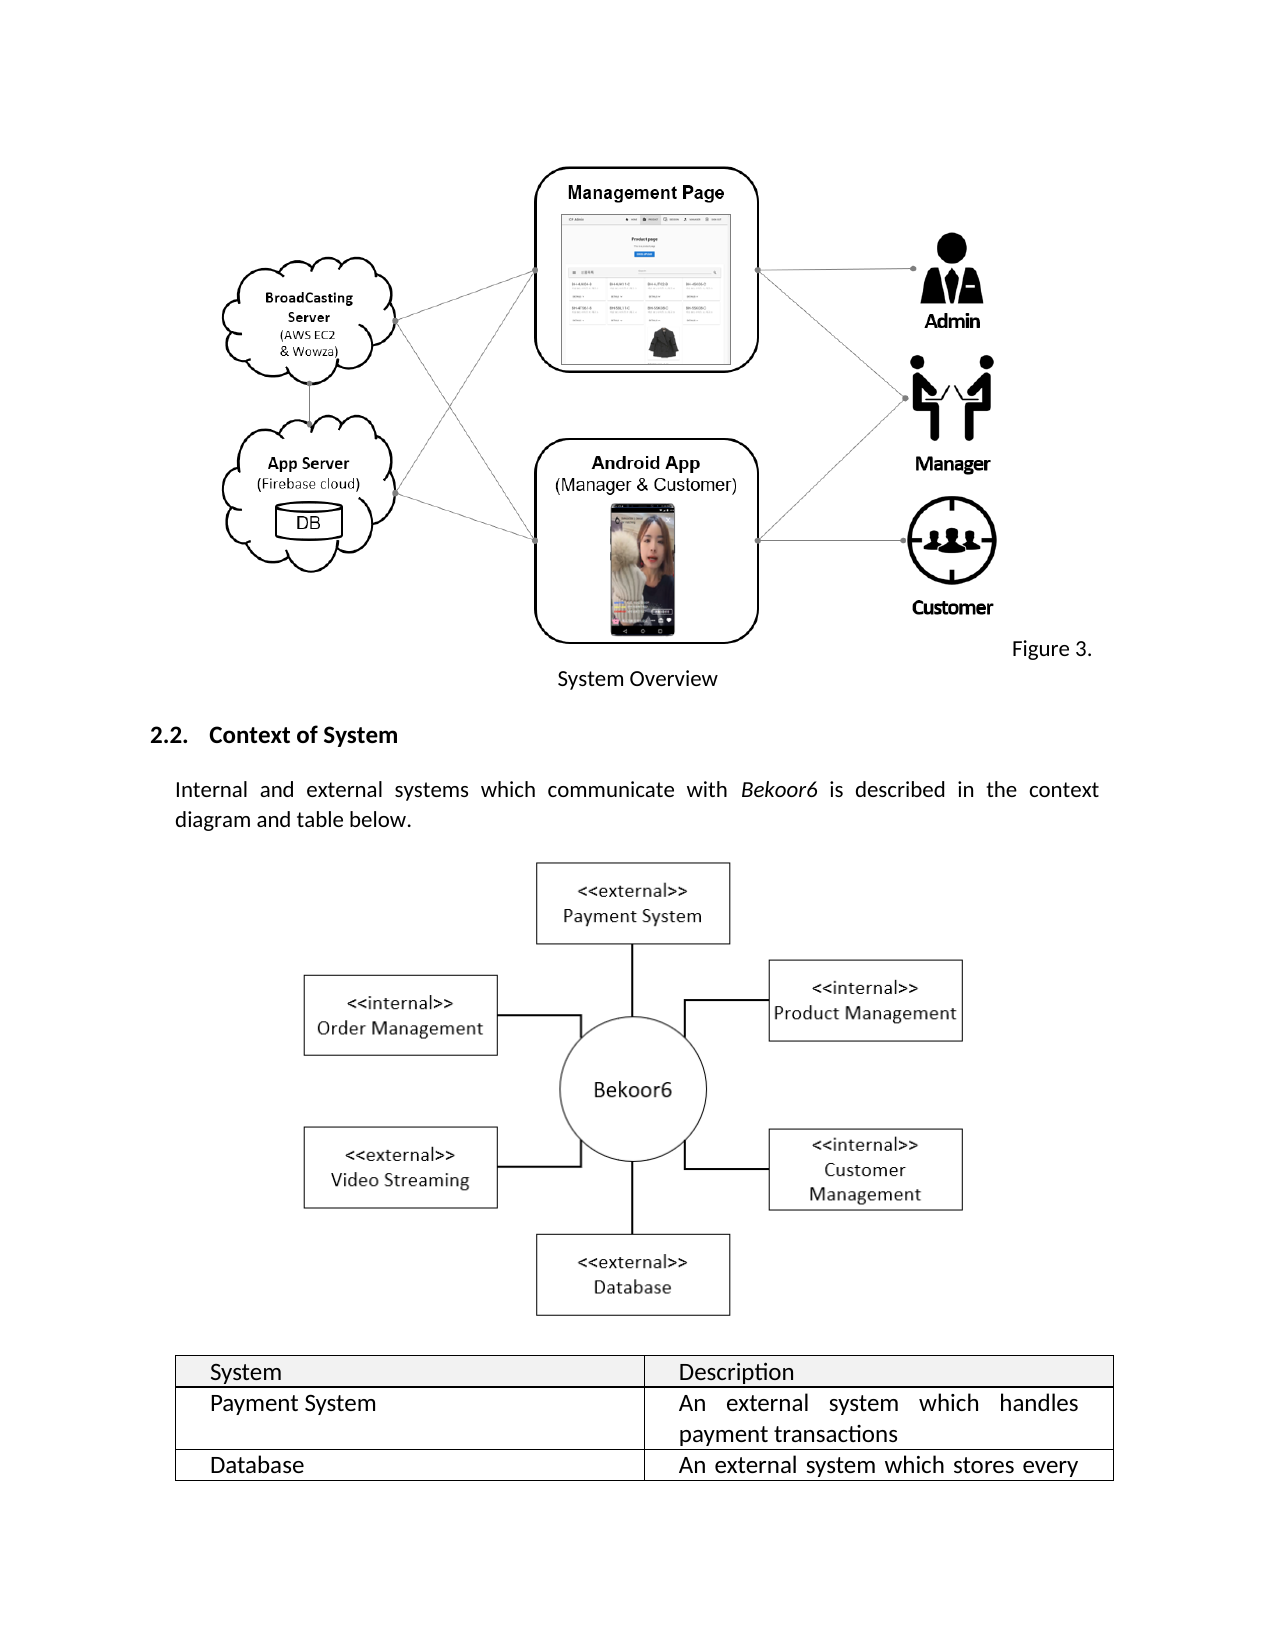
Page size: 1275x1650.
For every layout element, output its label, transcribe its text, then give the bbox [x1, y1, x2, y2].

table_cell Payment System [176, 1388, 644, 1448]
text Internal and external systems which communicate with Bekoor6 is described in the context diagram and table below. [175, 775, 1100, 833]
table_header System [176, 1356, 644, 1386]
table_cell An external system which handles payment transactions [645, 1388, 1113, 1448]
picture [187, 150, 1012, 657]
picture [295, 851, 980, 1336]
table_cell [645, 1450, 1113, 1480]
table_header Description [645, 1356, 1113, 1386]
table_cell Database [176, 1450, 644, 1480]
text Context of System [150, 719, 1102, 750]
